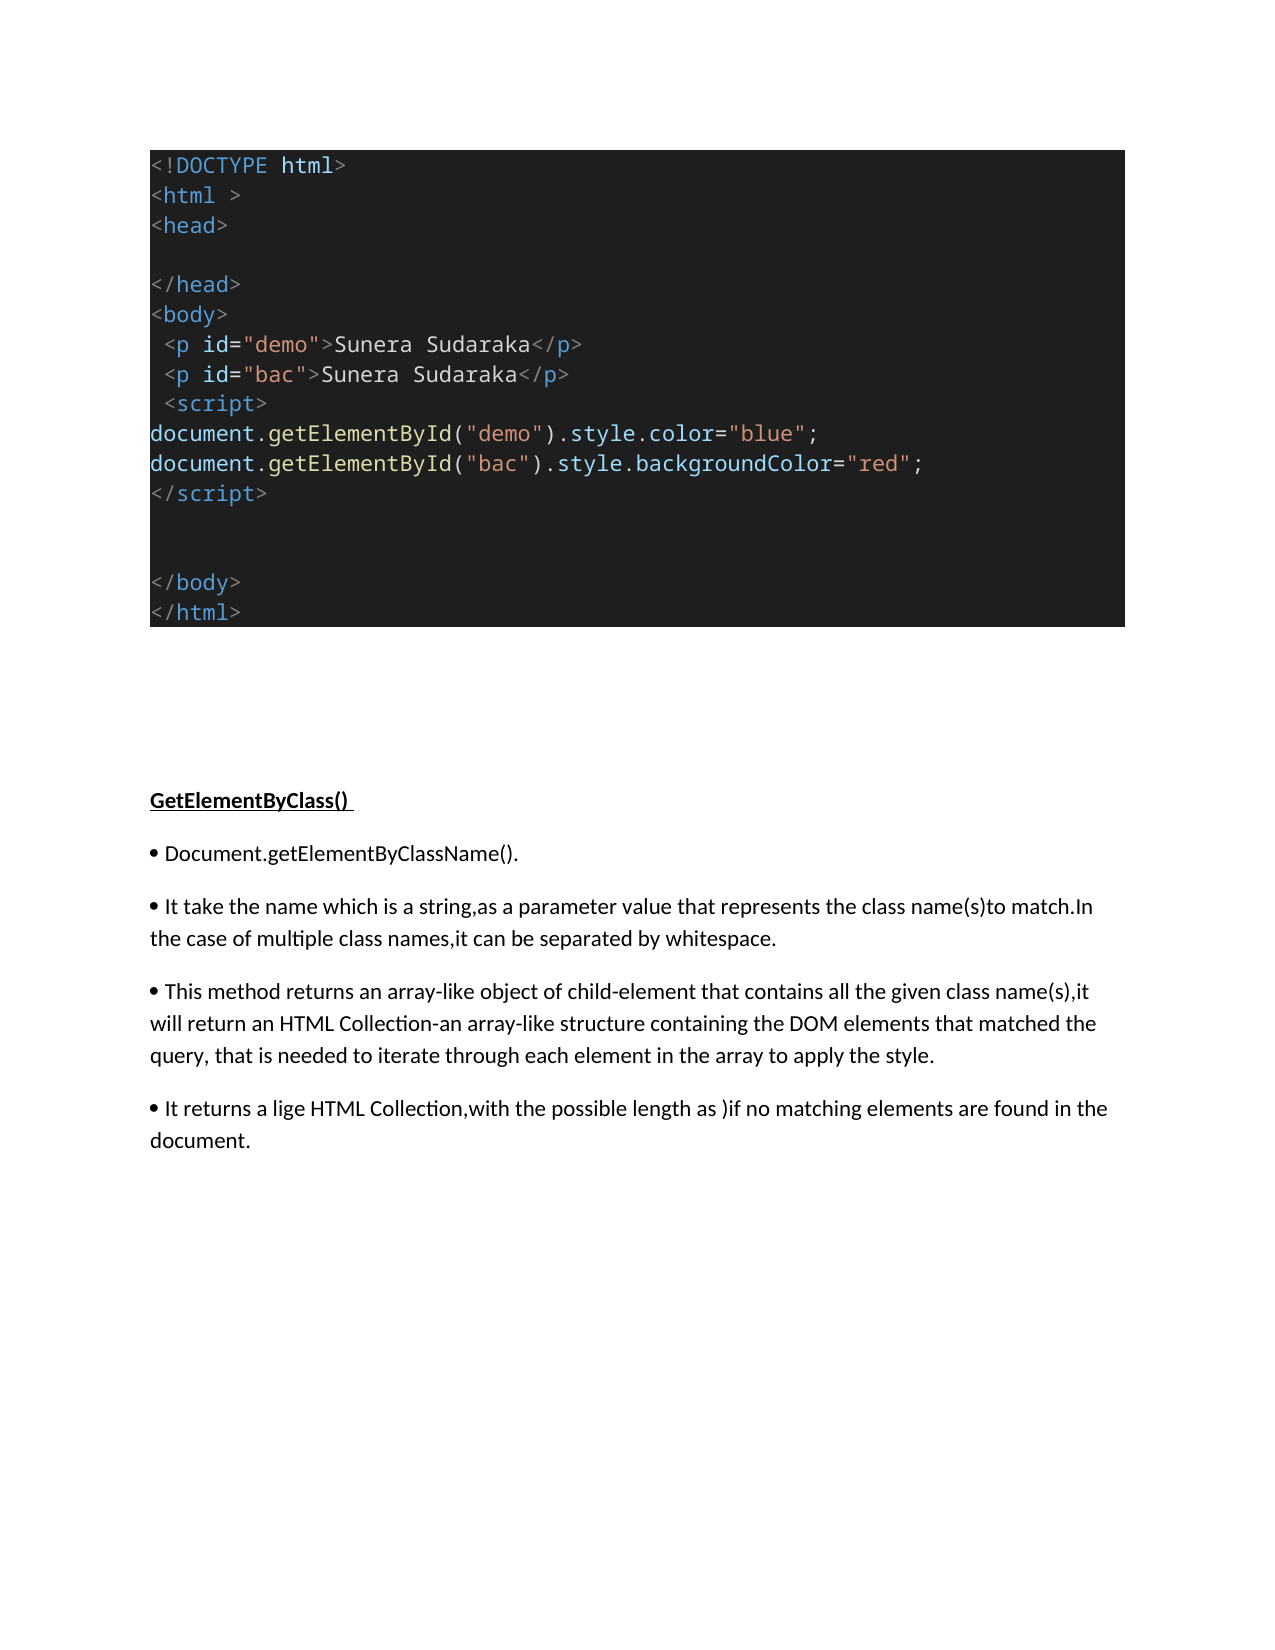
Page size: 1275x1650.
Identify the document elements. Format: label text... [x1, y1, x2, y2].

text <html > [150, 180, 1125, 209]
text <head> [150, 209, 1125, 239]
text document.getElementById("demo").style.color="blue"; [150, 418, 1125, 448]
text <!DOCTYPE html> [150, 150, 1125, 180]
text document.getElementById("bac").style.backgroundColor="red"; [150, 448, 1125, 478]
text </html> [150, 597, 1125, 627]
text GetElementByClass() [150, 786, 1125, 814]
text </head> [150, 269, 1125, 299]
text <p id="demo">Sunera Sudaraka</p> [150, 329, 1125, 358]
text It returns a lige HTML Collection,with the possible length as )if no matching elements are found in the document. [150, 1094, 1125, 1154]
text </body> [150, 567, 1125, 597]
text This method returns an array-like object of child-element that contains all the given class name(s),it will return an HTML Collection-an array-like structure containing the DOM elements that matched the query, that is needed to iterate through each element in the array to apply the style. [150, 977, 1125, 1069]
text <script> [150, 388, 1125, 418]
text It take the name which is a string,as a parameter value that represents the class name(s)to match.In the case of multiple class names,it can be separated by whitespace. [150, 892, 1125, 952]
text <body> [150, 299, 1125, 329]
text <p id="bac">Sunera Sudaraka</p> [150, 358, 1125, 388]
text Document.getElementByClassName(). [150, 839, 1125, 867]
text </script> [150, 478, 1125, 507]
